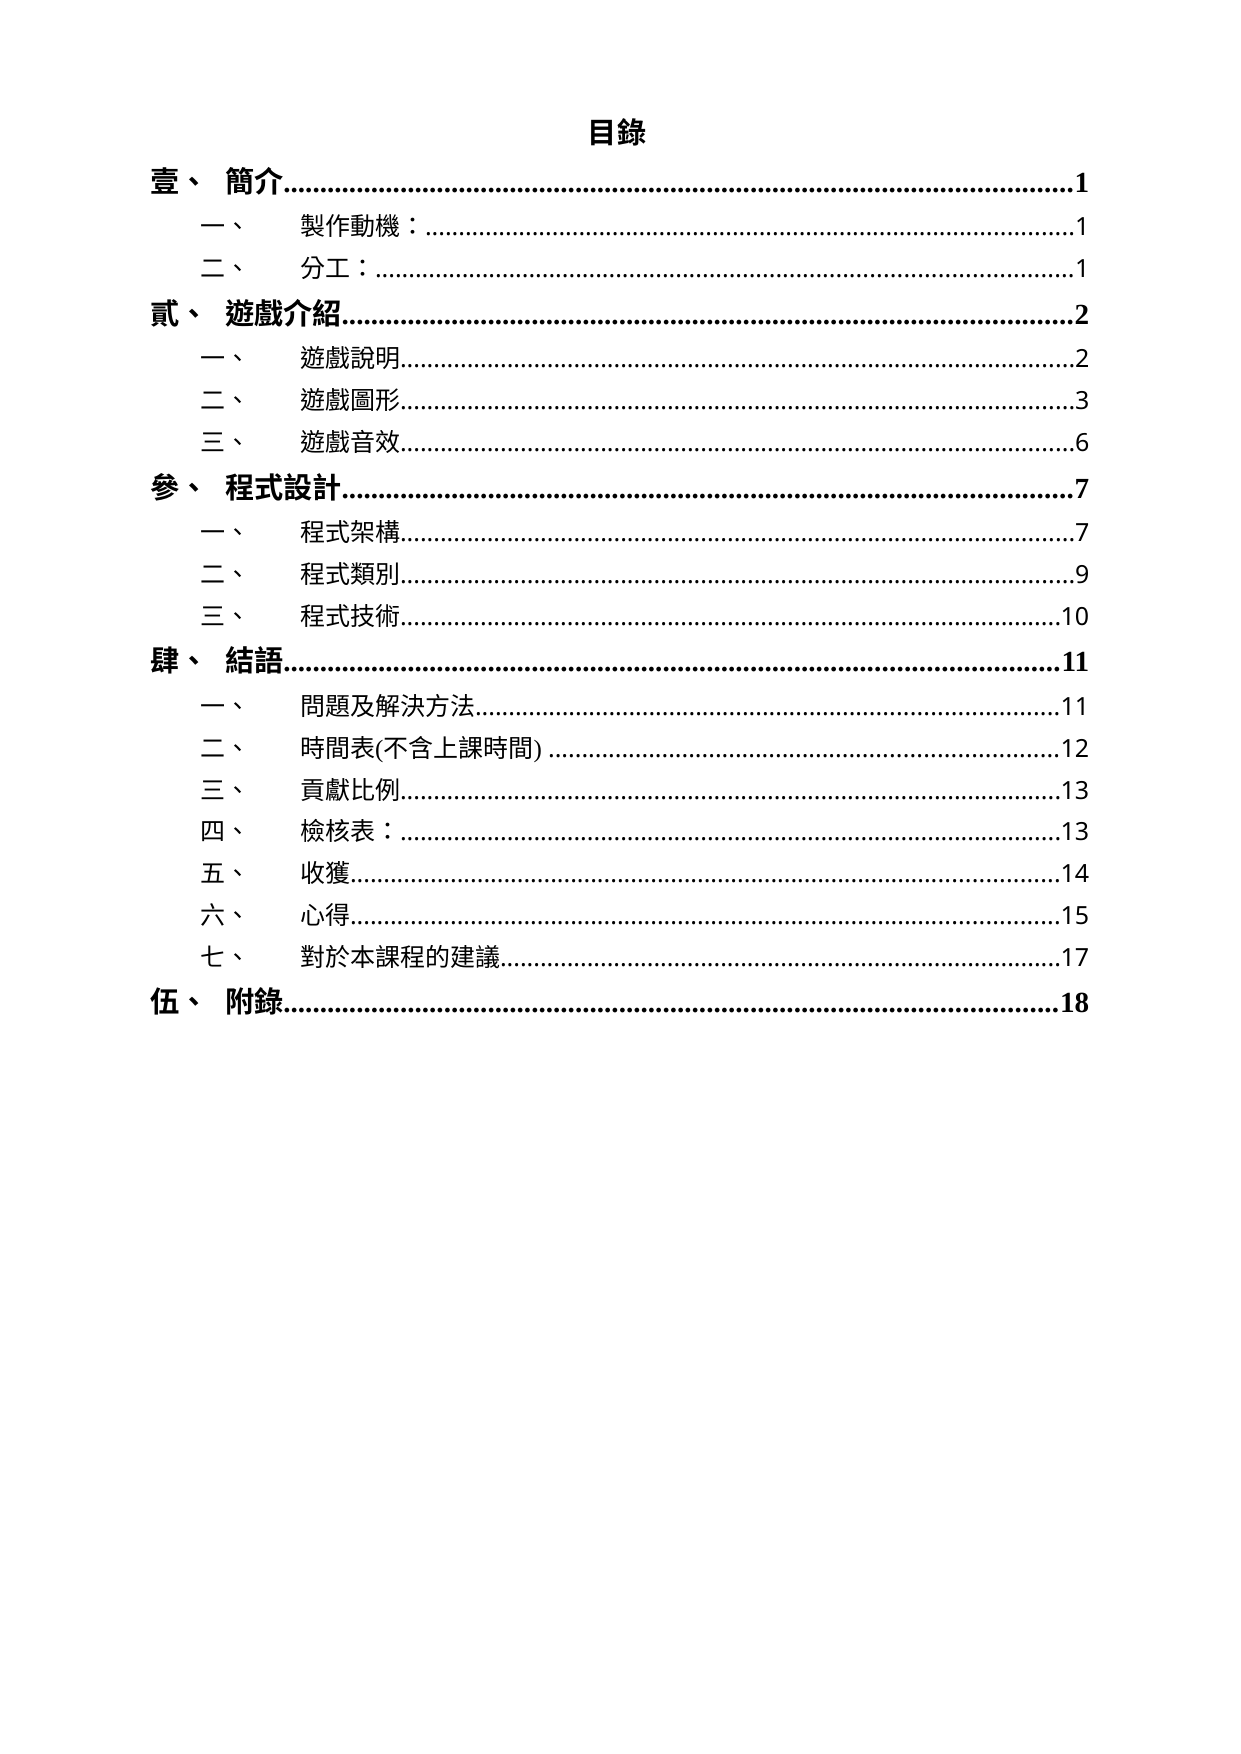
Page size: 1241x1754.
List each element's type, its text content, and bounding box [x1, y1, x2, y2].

text 一、 製作動機： 1 [200, 207, 1084, 243]
text 五、 收獲 14 [200, 854, 1084, 890]
text 一、 程式架構 7 [200, 513, 1084, 549]
text 目錄 [150, 110, 1084, 152]
text 二、 時間表(不含上課時間) 12 [200, 728, 1084, 764]
text 二、 遊戲圖形 3 [200, 381, 1084, 417]
text 四、 檢核表： 13 [200, 812, 1084, 848]
text 二、 分工： 1 [200, 248, 1084, 285]
text 三、 程式技術 10 [200, 596, 1084, 632]
text 七、 對於本課程的建議 17 [200, 937, 1084, 973]
text 參、 程式設計 7 [150, 464, 1084, 506]
text 三、 遊戲音效 6 [200, 422, 1084, 459]
text 一、 遊戲說明 2 [200, 339, 1084, 375]
text 三、 貢獻比例 13 [200, 770, 1084, 806]
text 一、 問題及解決方法 11 [200, 687, 1084, 723]
text 伍、 附錄 18 [150, 979, 1084, 1021]
text 壹、 簡介 1 [150, 158, 1084, 201]
text 六、 心得 15 [200, 895, 1084, 932]
text 貳、 遊戲介紹 2 [150, 290, 1084, 333]
text 肆、 結語 11 [150, 638, 1084, 680]
text 二、 程式類別 9 [200, 554, 1084, 591]
